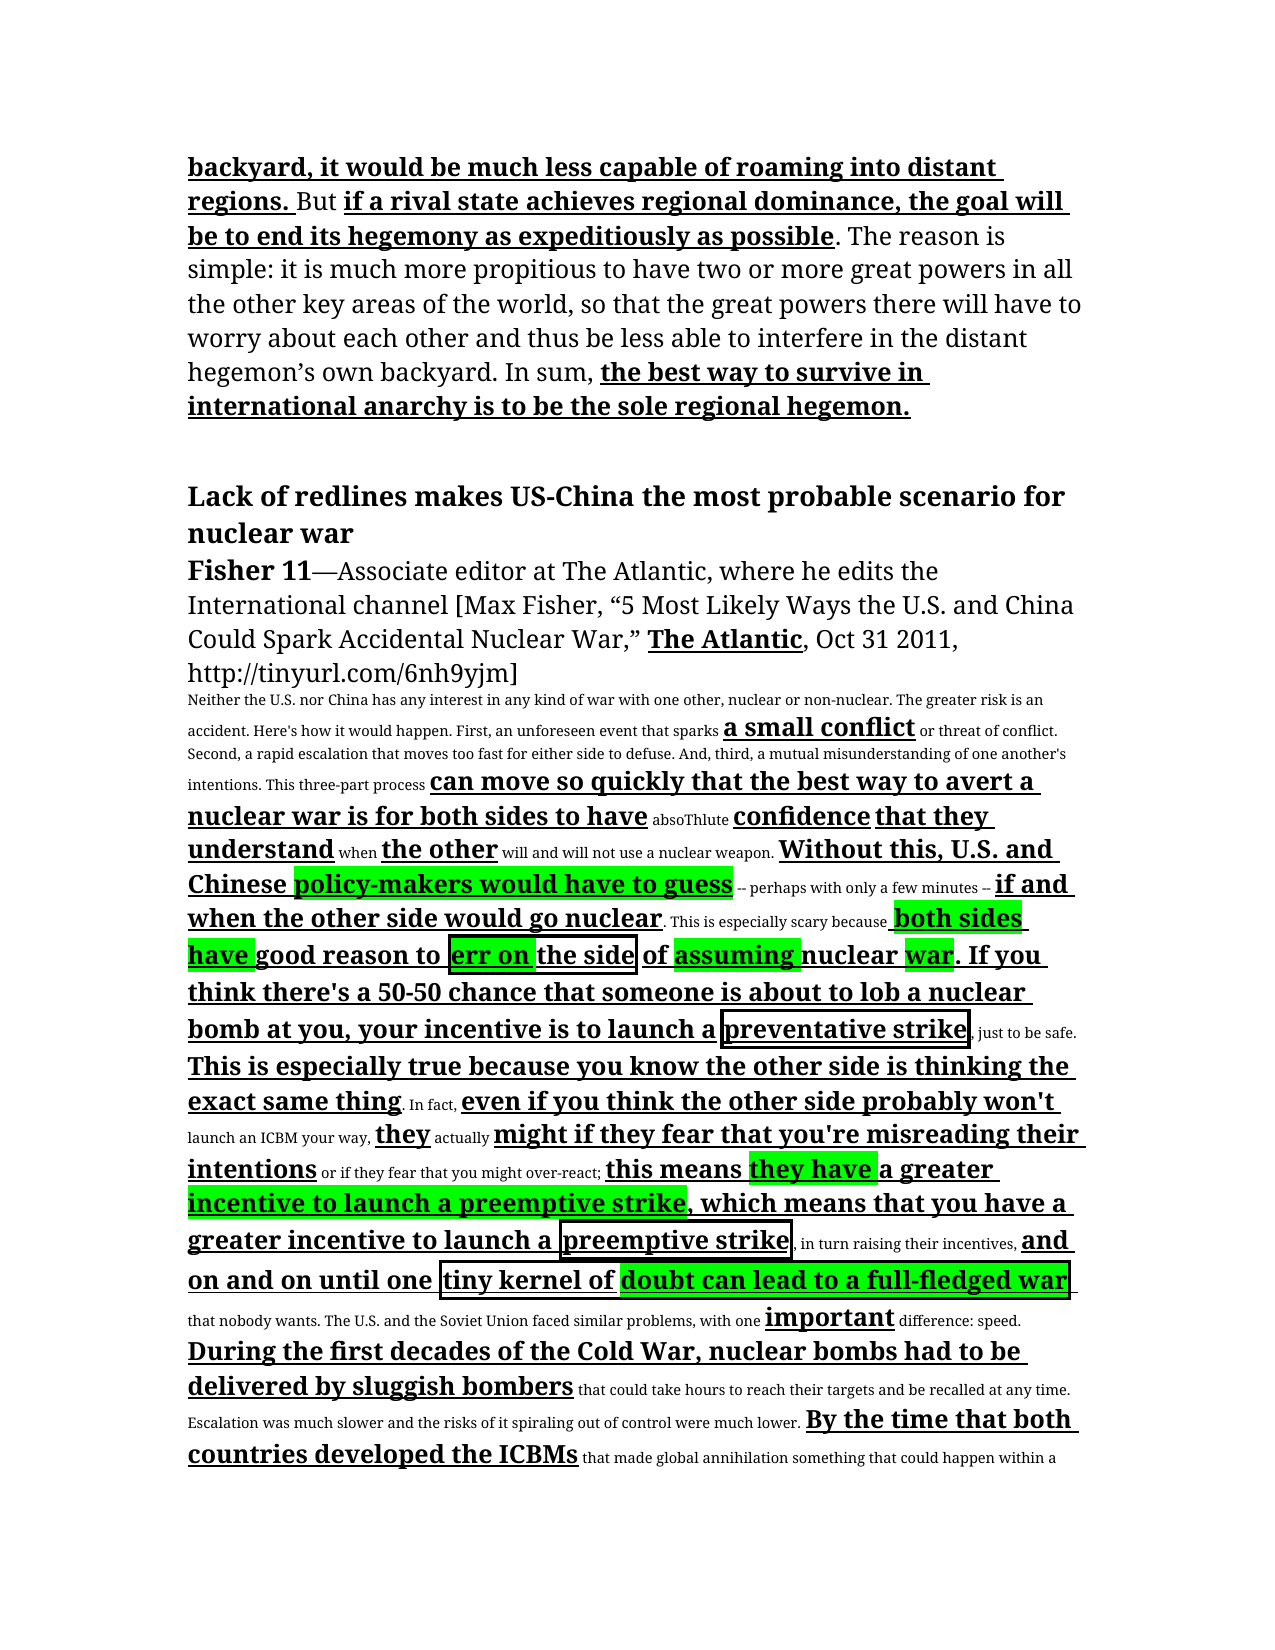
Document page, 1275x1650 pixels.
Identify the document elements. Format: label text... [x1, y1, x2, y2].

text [187, 150, 1087, 422]
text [187, 690, 1087, 1470]
subtitle Lack of redlines makes US-China the most probable scenario for nuclear war [187, 477, 1087, 551]
text Fisher 11—Associate editor at The Atlantic, where he edits the International channel [Max Fisher, “5 Most Likely Ways the U.S. and China Could Spark Accidental Nuclear War,” The Atlantic, Oct 31 2011, http://tinyurl.com/6nh9yjm] [187, 551, 1087, 690]
